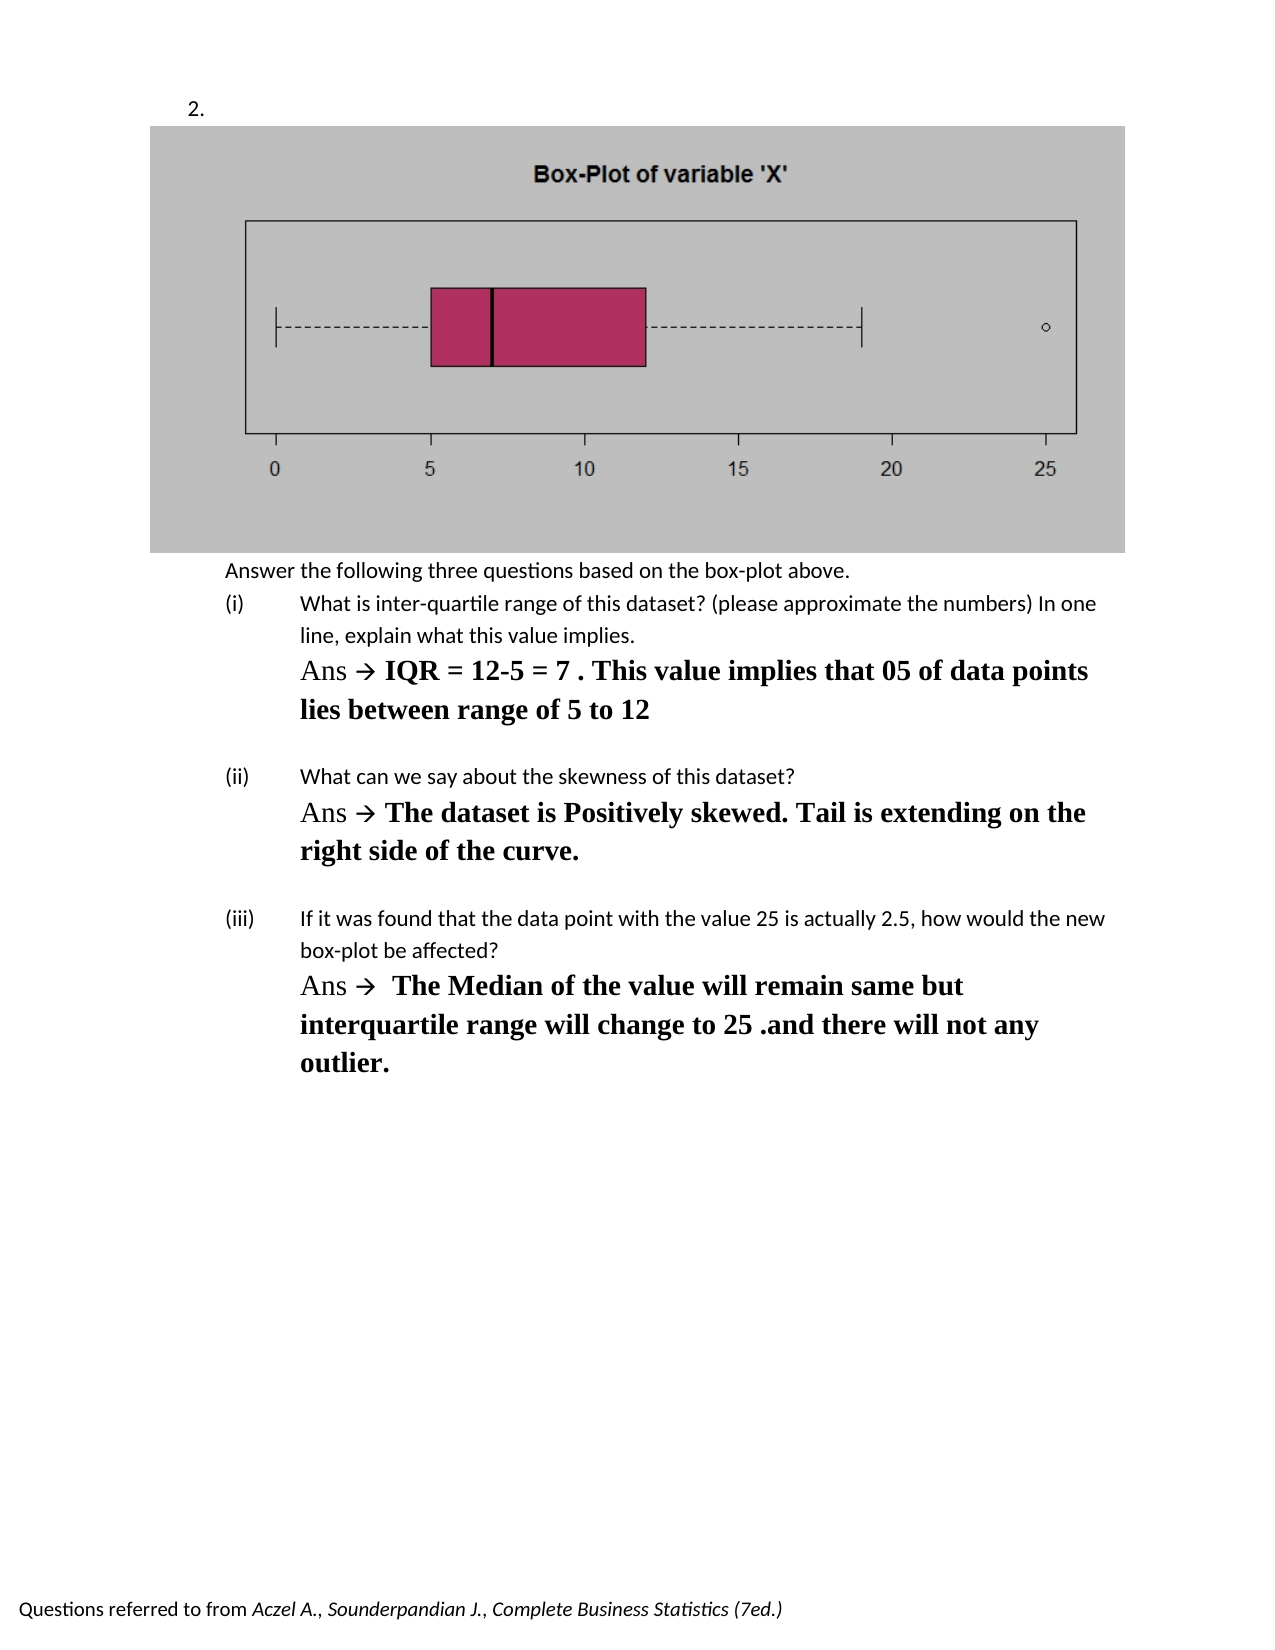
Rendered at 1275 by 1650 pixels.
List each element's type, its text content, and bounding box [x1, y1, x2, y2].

list Answer the following three questions based on the box-plot above. [225, 557, 1125, 585]
list Ans The Median of the value will remain same but interquartile range will change to 25 .and there will not any outlier. [300, 968, 1125, 1079]
picture [150, 126, 1125, 553]
list Ans The dataset is Positively skewed. Tail is extending on the right side of the curve. [300, 795, 1125, 867]
list If it was found that the data point with the value 25 is actually 2.5, how would the new box-plot be affected? [225, 904, 1125, 964]
list Ans IQR = 12-5 = 7 . This value implies that 05 of data points lies between range of 5 to 12 [300, 653, 1125, 725]
list What is inter-quartile range of this dataset? (please approximate the numbers) In one line, explain what this value implies. [225, 589, 1125, 649]
list What can we say about the skewness of this dataset? [225, 762, 1125, 791]
